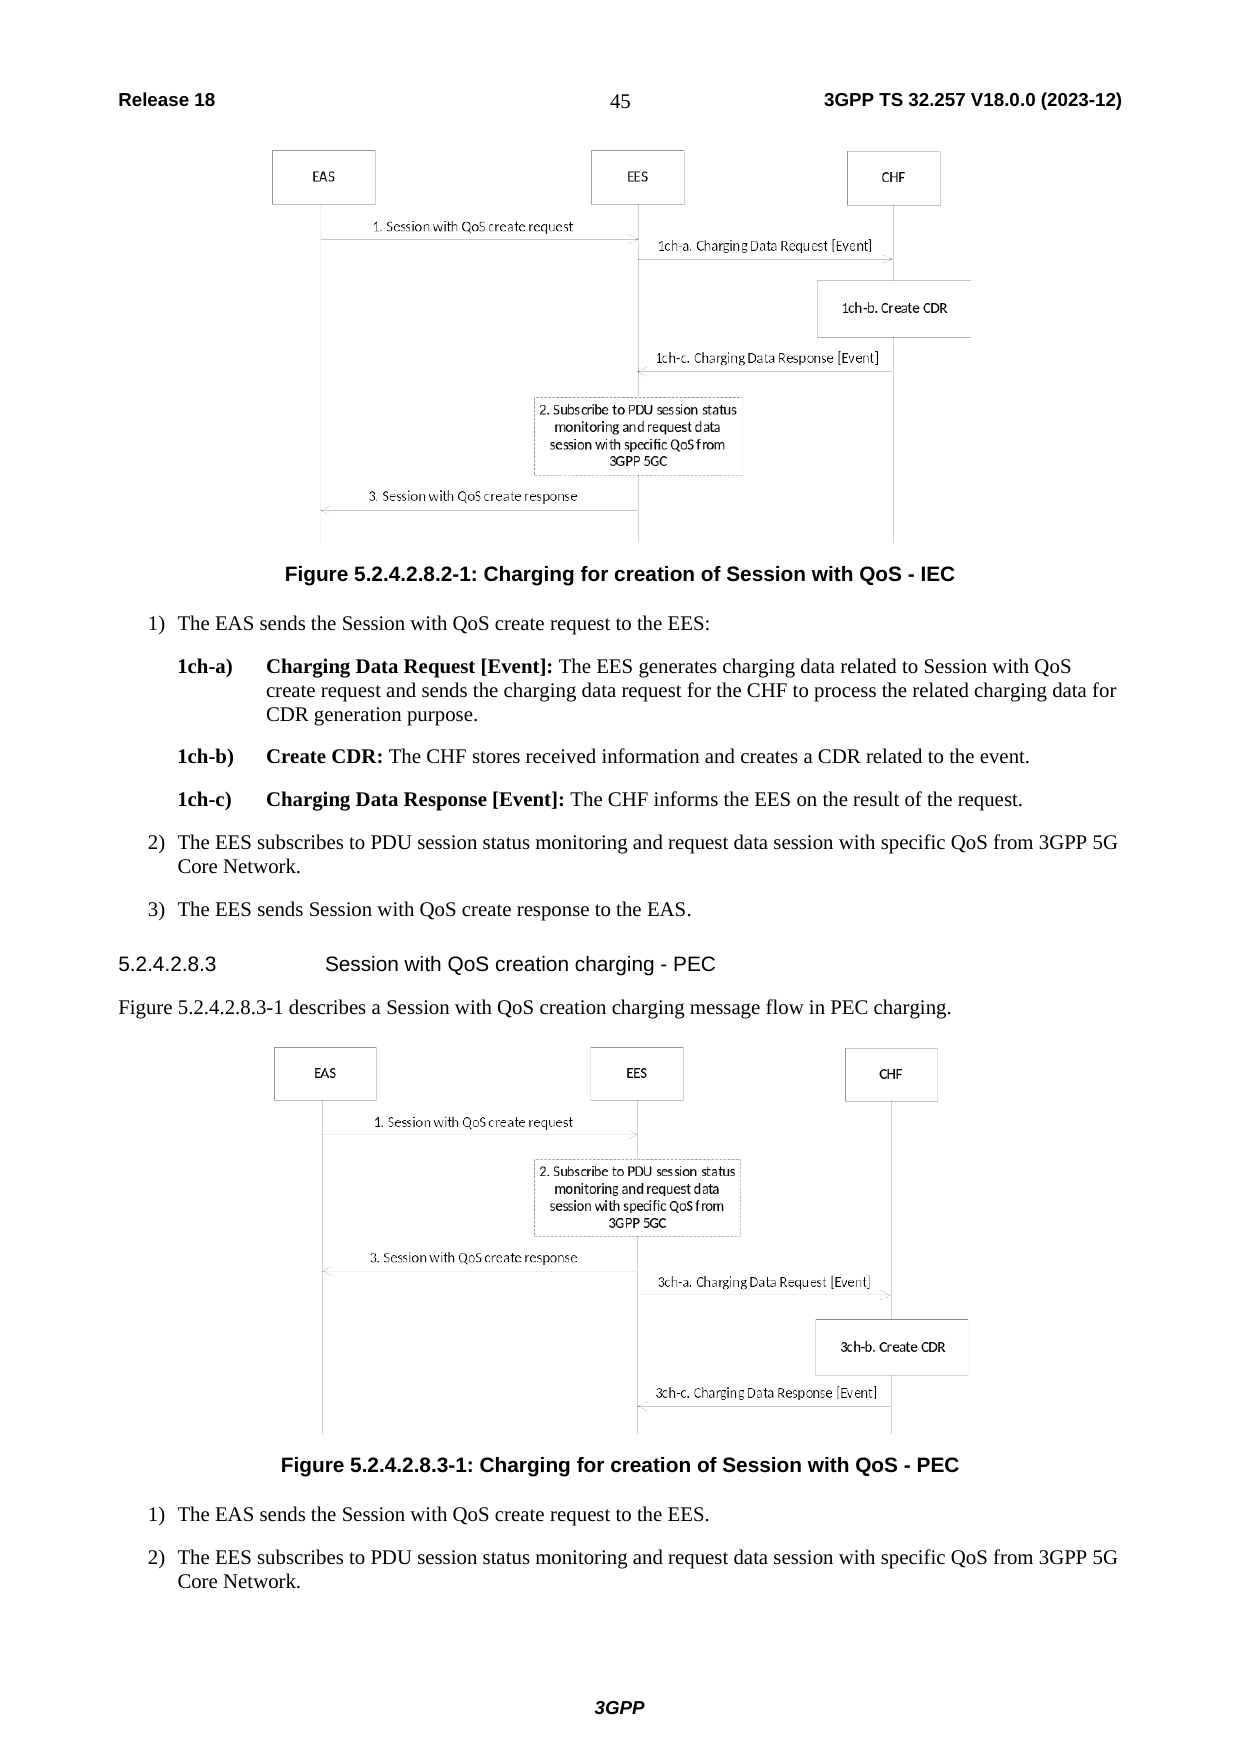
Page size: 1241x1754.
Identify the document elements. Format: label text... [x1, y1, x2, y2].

text 1ch-b) Create CDR: The CHF stores received information and creates a CDR related to the event. [177, 744, 1122, 768]
text 1) The EAS sends the Session with QoS create request to the EES: [148, 611, 1122, 635]
text 5.2.4.2.8.3 Session with QoS creation charging - PEC [118, 952, 1122, 976]
text 1) The EAS sends the Session with QoS create request to the EES. [148, 1502, 1122, 1526]
text 2) The EES subscribes to PDU session status monitoring and request data session with specific QoS from 3GPP 5G Core Network. [148, 1545, 1122, 1593]
text 1ch-c) Charging Data Response [Event]: The CHF informs the EES on the result of the request. [177, 787, 1122, 811]
text Figure 5.2.4.2.8.2-1: Charging for creation of Session with QoS - IEC [118, 562, 1122, 586]
text 3) The EES sends Session with QoS create response to the EAS. [148, 897, 1122, 921]
text 1ch-a) Charging Data Request [Event]: The EES generates charging data related to Session with QoS create request and sends the charging data request for the CHF to process the related charging data for CDR generation purpose. [177, 653, 1122, 726]
text 2) The EES subscribes to PDU session status monitoring and request data session with specific QoS from 3GPP 5G Core Network. [148, 830, 1122, 878]
text Figure 5.2.4.2.8.3-1 describes a Session with QoS creation charging message flow in PEC charging. [118, 995, 1122, 1019]
text Figure 5.2.4.2.8.3-1: Charging for creation of Session with QoS - PEC [118, 1453, 1122, 1477]
